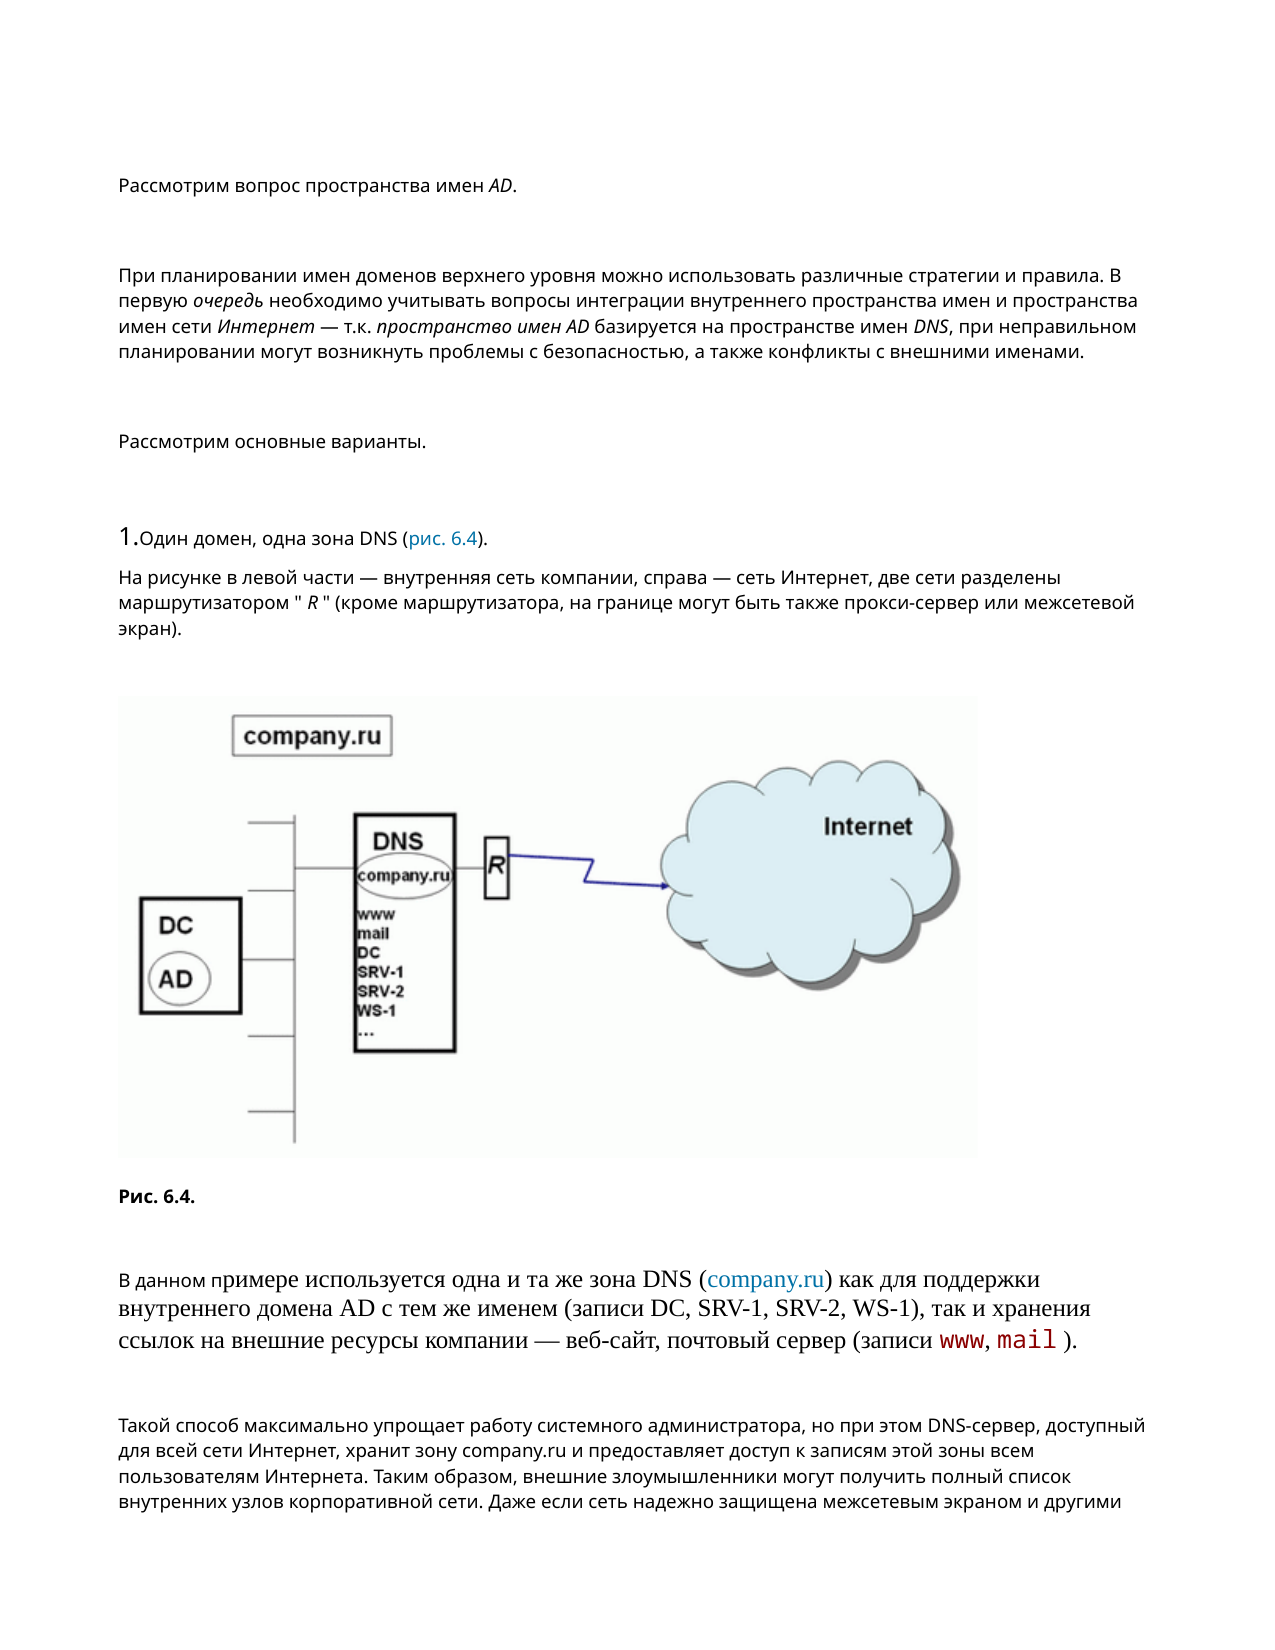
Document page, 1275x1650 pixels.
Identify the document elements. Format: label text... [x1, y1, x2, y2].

list В данном примере используется одна и та же зона DNS (company.ru) как для поддержки внутреннего домена AD с тем же именем (записи DC, SRV-1, SRV-2, WS-1), так и хранения ссылок на внешние ресурсы компании — веб-сайт, почтовый сервер (записи www, mail ). [118, 1264, 1157, 1356]
list На рисунке в левой части — внутренняя сеть компании, справа — сеть Интернет, две сети разделены маршрутизатором " R " (кроме маршрутизатора, на границе могут быть также прокси-сервер или межсетевой экран). [118, 564, 1157, 641]
picture [118, 696, 978, 1158]
list Один домен, одна зона DNS (рис. 6.4). [118, 519, 1157, 553]
list Рис. 6.4. [118, 1157, 1157, 1208]
text Рассмотрим основные варианты. [118, 429, 1157, 454]
text Рассмотрим вопрос пространства имен AD. [118, 172, 1157, 197]
text При планировании имен доменов верхнего уровня можно использовать различные стратегии и правила. В первую очередь необходимо учитывать вопросы интеграции внутреннего пространства имен и пространства имен сети Интернет — т.к. пространство имен AD базируется на пространстве имен DNS, при неправильном планировании могут возникнуть проблемы с безопасностью, а также конфликты с внешними именами. [118, 262, 1157, 364]
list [118, 1412, 1157, 1514]
